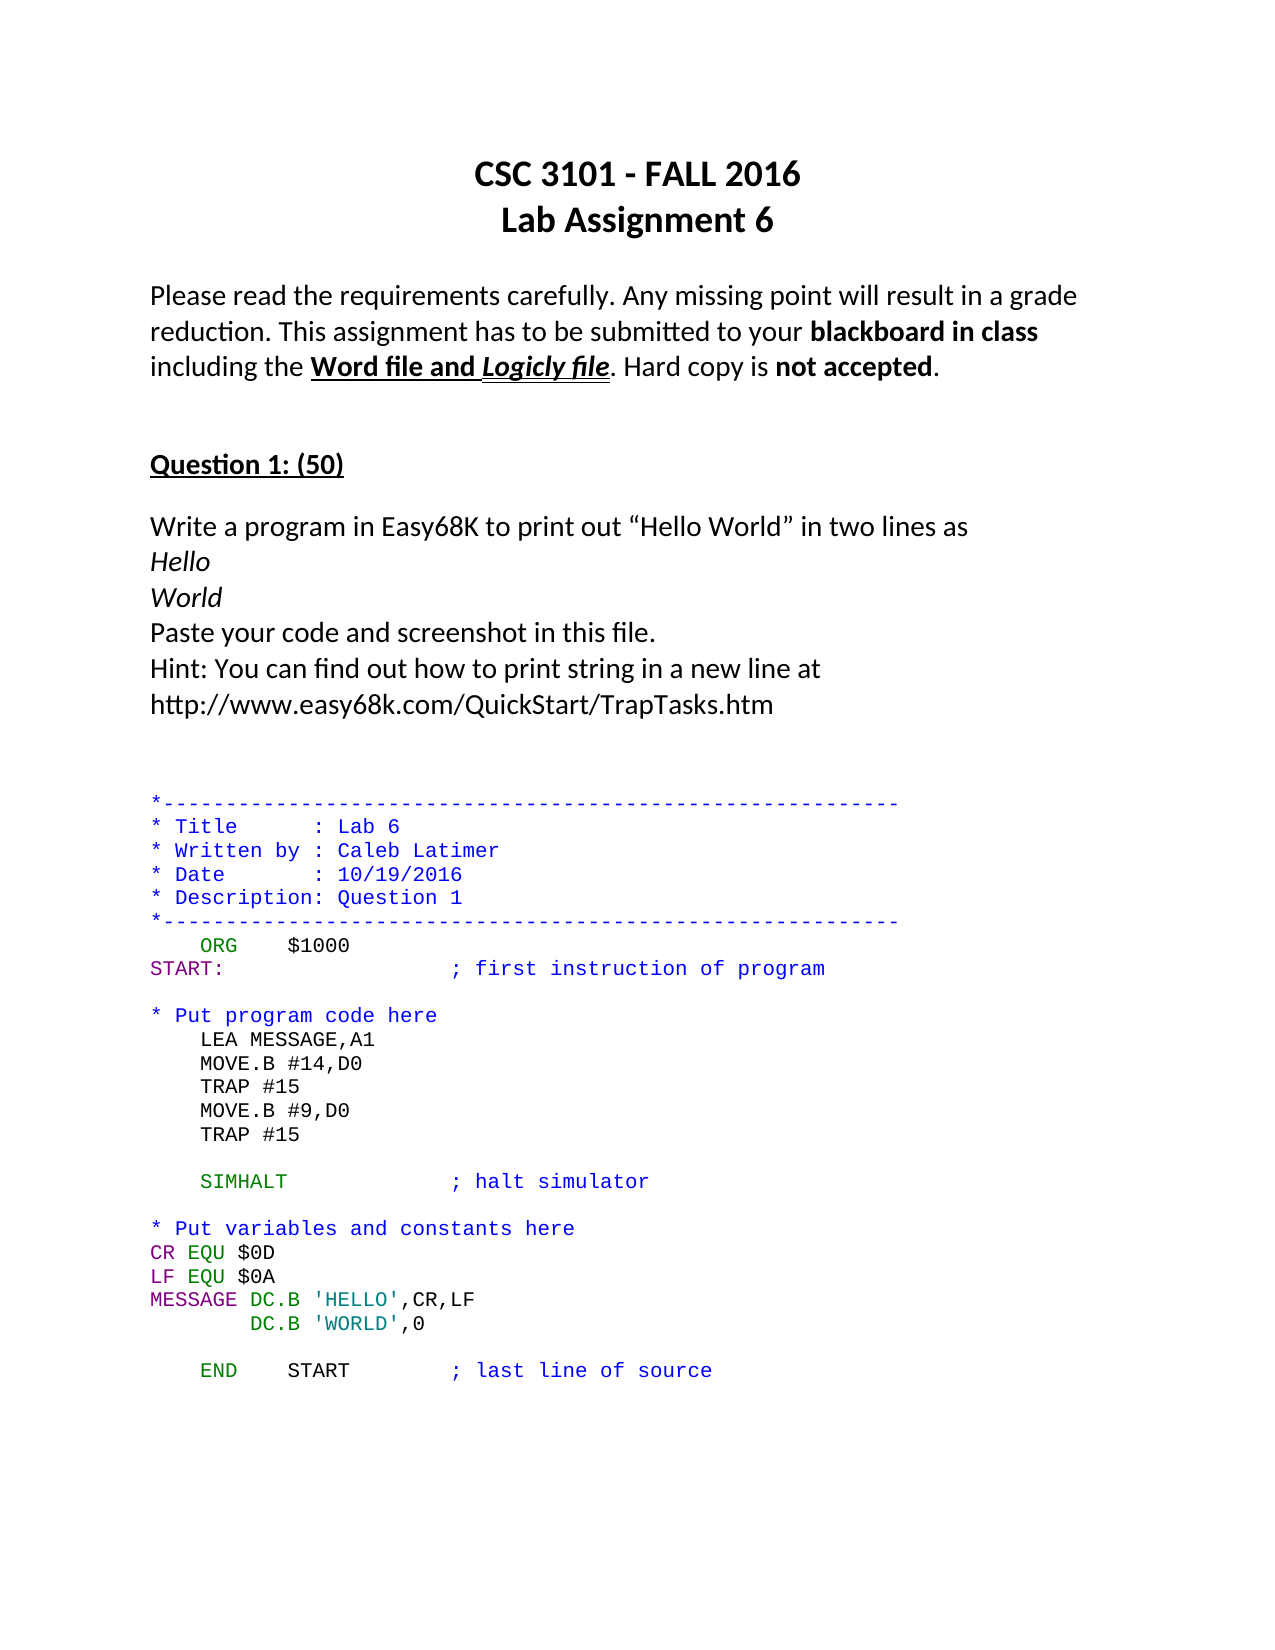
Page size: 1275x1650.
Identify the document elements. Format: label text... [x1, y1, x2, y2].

text SIMHALT ; halt simulator [150, 1171, 1125, 1195]
text Write a program in Easy68K to print out “Hello World” in two lines as [150, 508, 1125, 543]
text TRAP #15 [150, 1124, 1125, 1147]
text CSC 3101 - FALL 2016 [150, 150, 1125, 196]
text END START ; last line of source [150, 1360, 1125, 1384]
text LEA MESSAGE,A1 [150, 1029, 1125, 1053]
text *----------------------------------------------------------- [150, 911, 1125, 934]
text Hint: You can find out how to print string in a new line at http://www.easy68k.com/QuickStart/TrapTasks.htm [150, 650, 1125, 721]
text World [150, 579, 1125, 614]
text Please read the requirements carefully. Any missing point will result in a grade reduction. This assignment has to be submitted to your blackboard in class including the Word file and Logicly file. Hard copy is not accepted. [150, 277, 1125, 384]
text CR EQU $0D [150, 1242, 1125, 1266]
text Paste your code and screenshot in this file. [150, 614, 1125, 650]
text Question 1: (50) [150, 446, 1125, 482]
text * Put program code here [150, 1006, 1125, 1029]
text * Written by : Caleb Latimer [150, 840, 1125, 864]
text *----------------------------------------------------------- [150, 793, 1125, 816]
text DC.B 'WORLD',0 [150, 1313, 1125, 1337]
text * Put variables and constants here [150, 1218, 1125, 1242]
text MOVE.B #9,D0 [150, 1100, 1125, 1124]
text Lab Assignment 6 [150, 196, 1125, 242]
text MOVE.B #14,D0 [150, 1053, 1125, 1076]
text MESSAGE DC.B 'HELLO',CR,LF [150, 1289, 1125, 1313]
text * Date : 10/19/2016 [150, 864, 1125, 887]
text START: ; first instruction of program [150, 958, 1125, 982]
text * Title : Lab 6 [150, 816, 1125, 840]
text * Description: Question 1 [150, 887, 1125, 911]
text Hello [150, 543, 1125, 579]
text LF EQU $0A [150, 1266, 1125, 1289]
text ORG $1000 [150, 934, 1125, 958]
text TRAP #15 [150, 1076, 1125, 1100]
